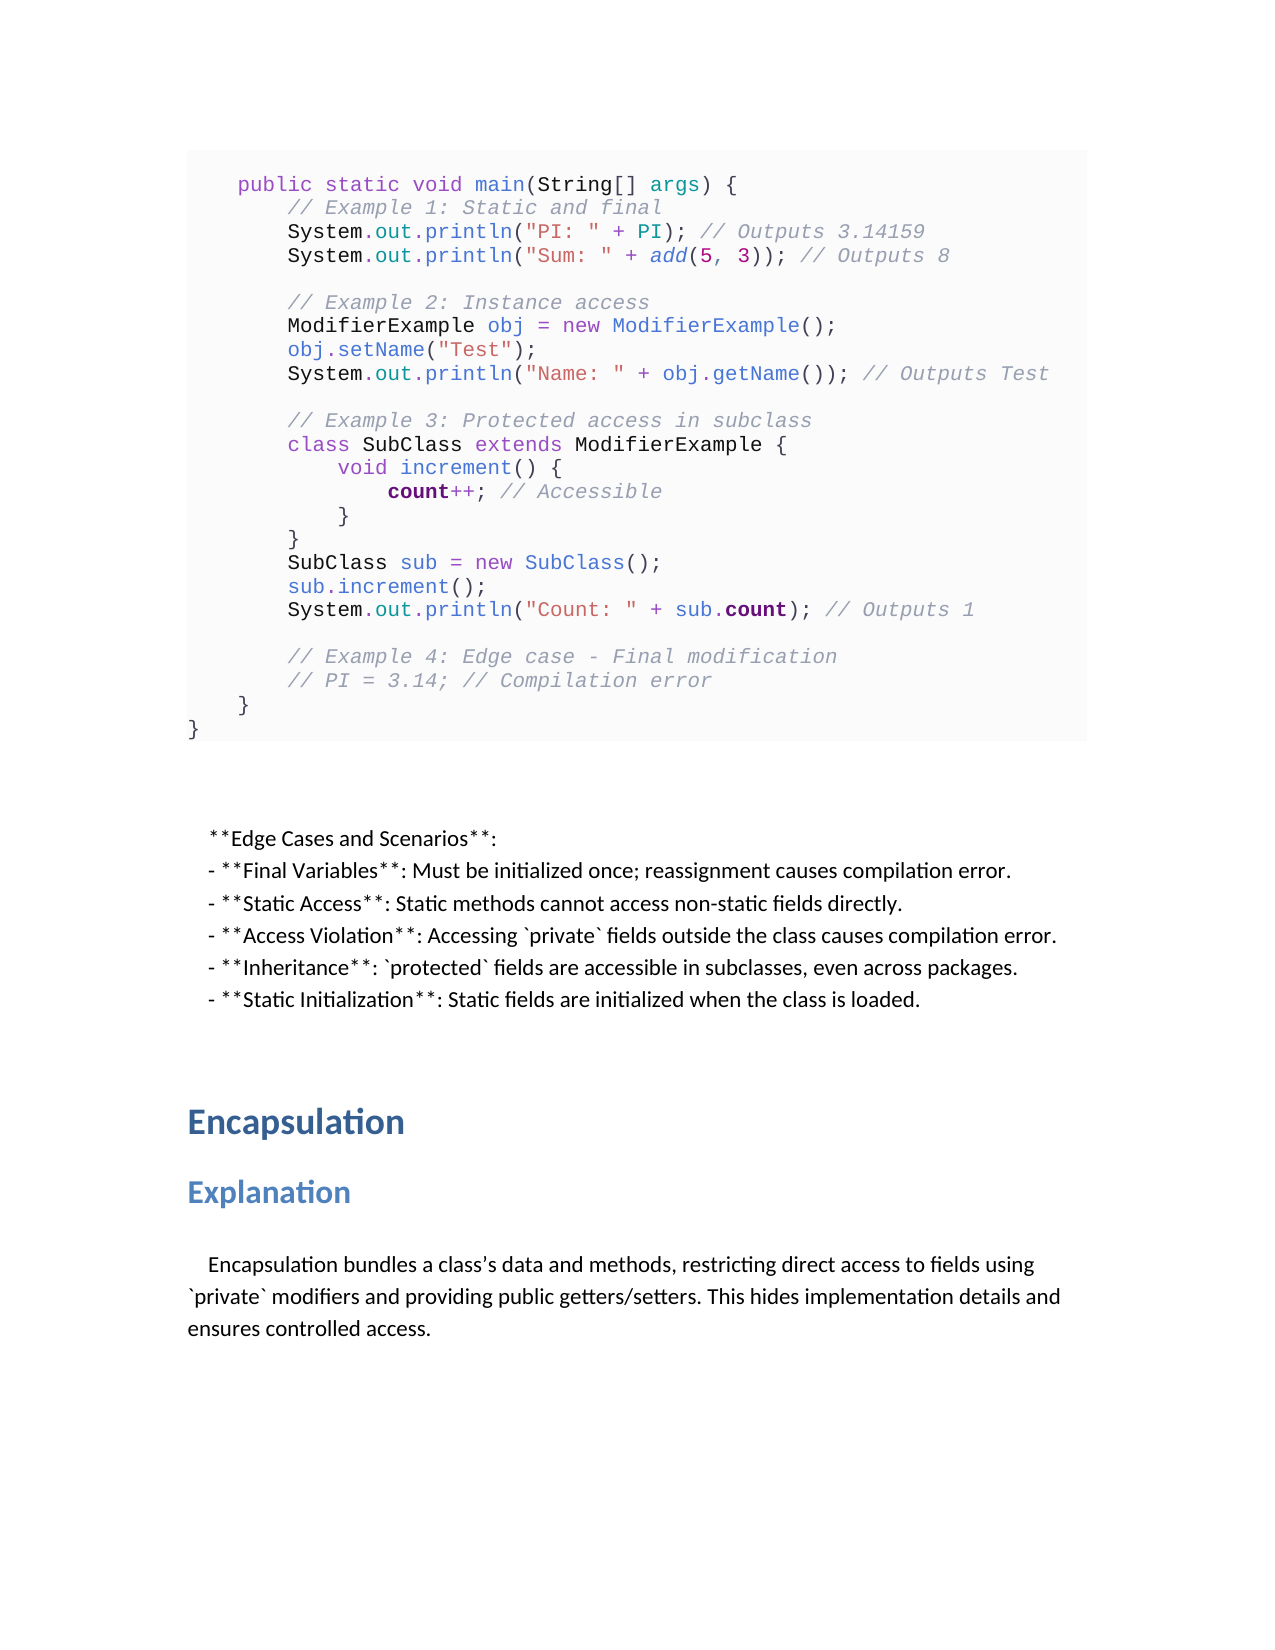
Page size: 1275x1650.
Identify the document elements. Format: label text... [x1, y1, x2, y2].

text Encapsulation bundles a class’s data and methods, restricting direct access to fields using `private` modifiers and providing public getters/setters. This hides implementation details and ensures controlled access. [187, 1218, 1087, 1373]
subtitle Encapsulation [187, 1098, 1087, 1143]
subtitle Explanation [187, 1171, 1087, 1212]
text **Edge Cases and Scenarios**: - **Final Variables**: Must be initialized once; reassignment causes compilation error. - **Static Access**: Static methods cannot access non-static fields directly. - **Access Violation**: Accessing `private` fields outside the class causes compilation error. - **Inheritance**: `protected` fields are accessible in subclasses, even across packages. - **Static Initialization**: Static fields are initialized when the class is loaded. [187, 792, 1087, 1044]
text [187, 150, 1087, 741]
